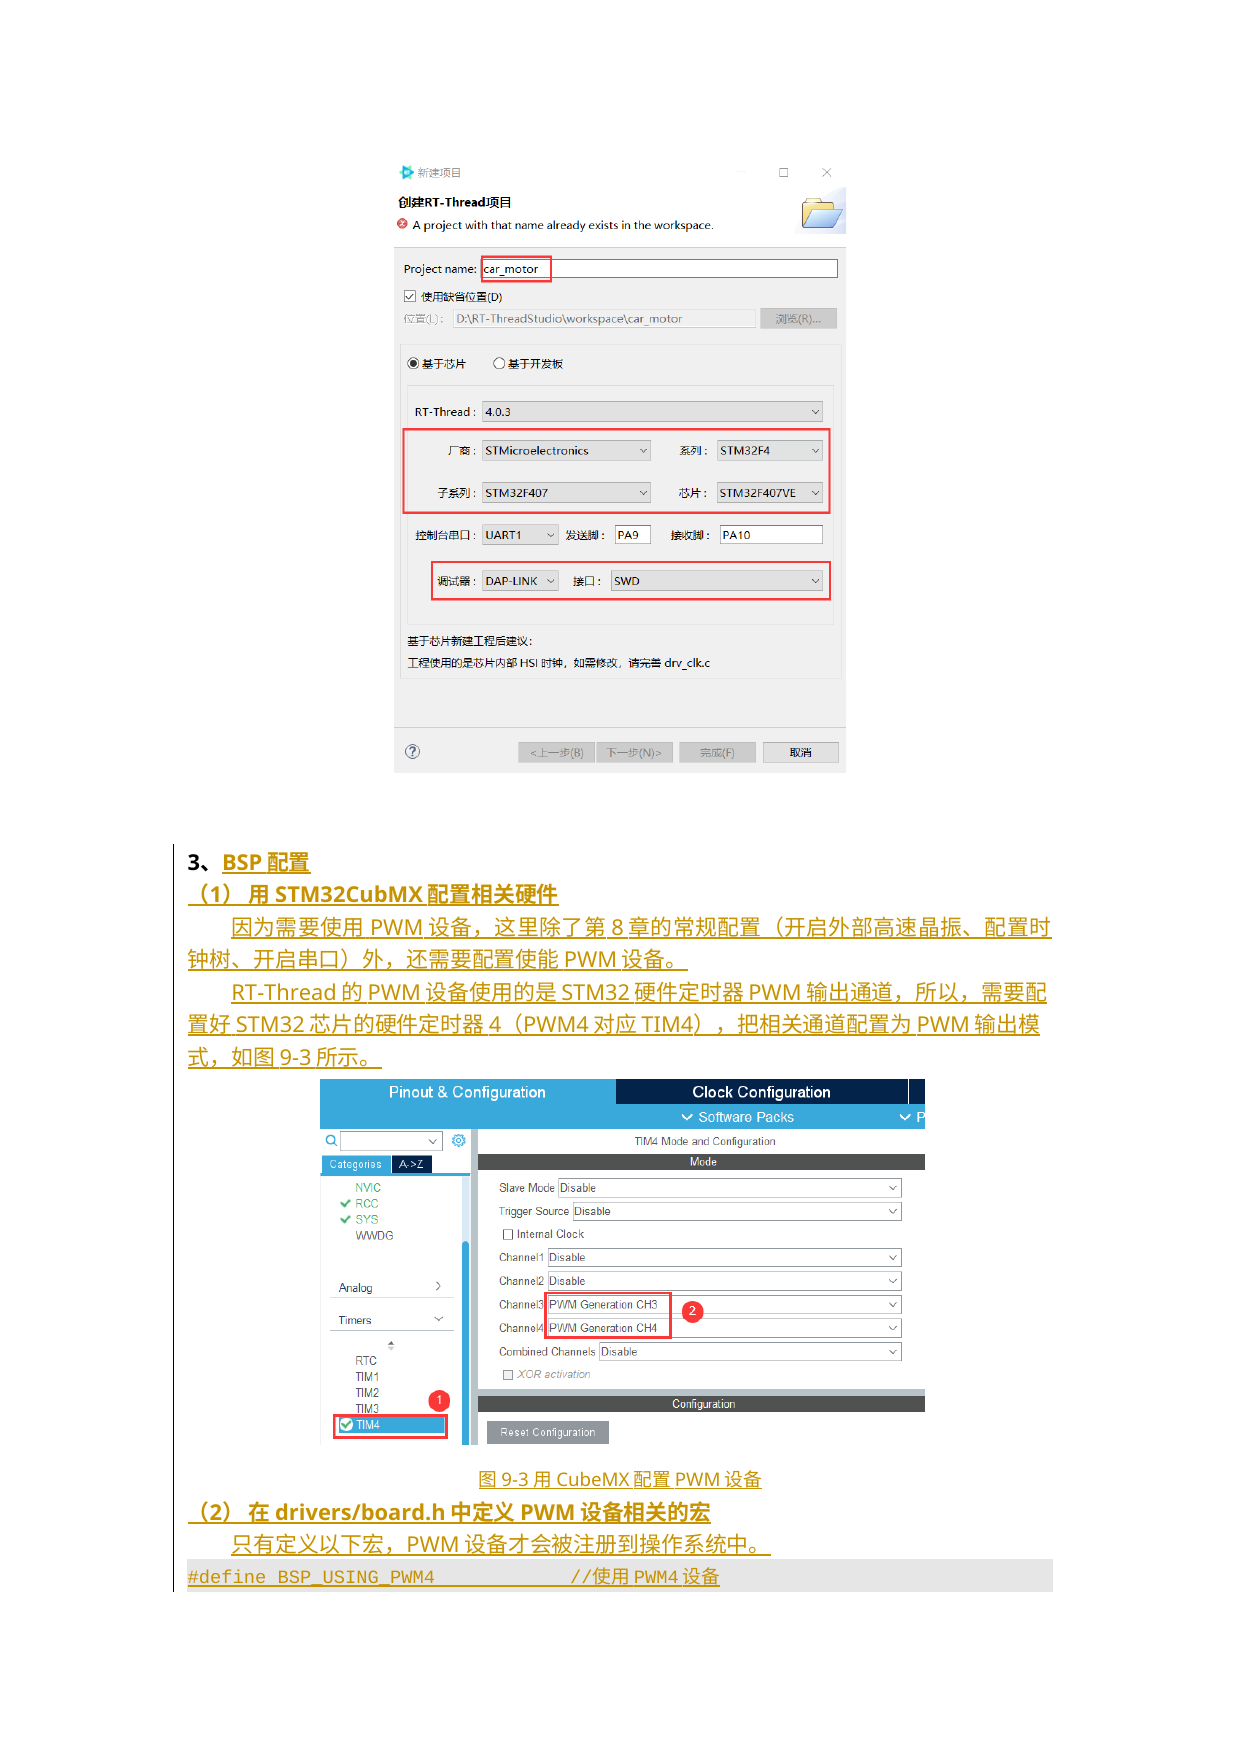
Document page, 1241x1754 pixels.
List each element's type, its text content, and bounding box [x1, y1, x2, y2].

text 3、 [187, 844, 1053, 877]
picture [315, 1072, 925, 1445]
picture [394, 162, 847, 773]
